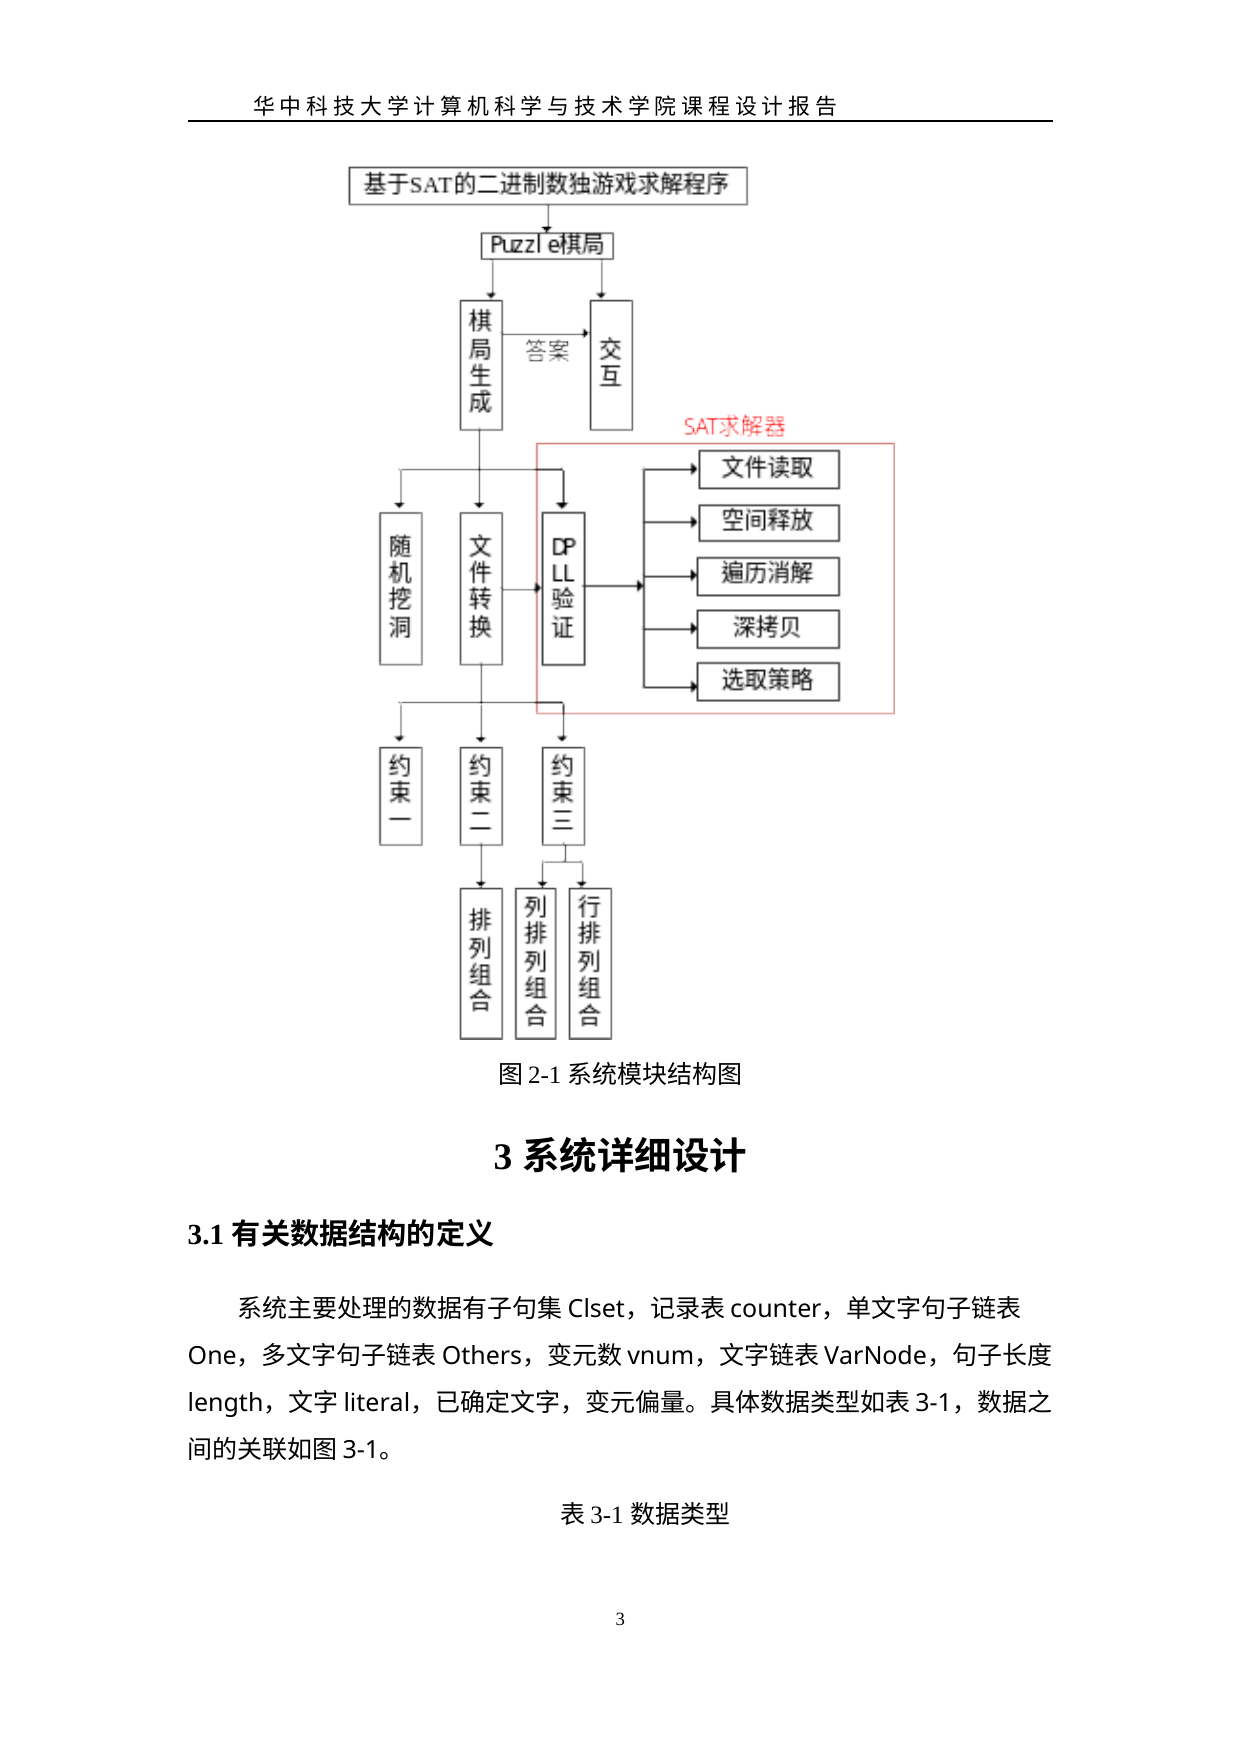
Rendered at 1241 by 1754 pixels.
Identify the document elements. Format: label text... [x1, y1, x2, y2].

text 图2-1 系统模块结构图 [187, 1054, 1053, 1091]
text 3 系统详细设计 [187, 1126, 1053, 1180]
text 系统主要处理的数据有子句集Clset，记录表counter，单文字句子链表One，多文字句子链表Others，变元数vnum，文字链表VarNode，句子长度length，文字literal，已确定文字，变元偏量。具体数据类型如表3-1，数据之间的关联如图3-1。 [187, 1280, 1053, 1468]
text 3.1 有关数据结构的定义 [187, 1210, 1053, 1253]
text 表3-1 数据类型 [187, 1499, 1053, 1530]
